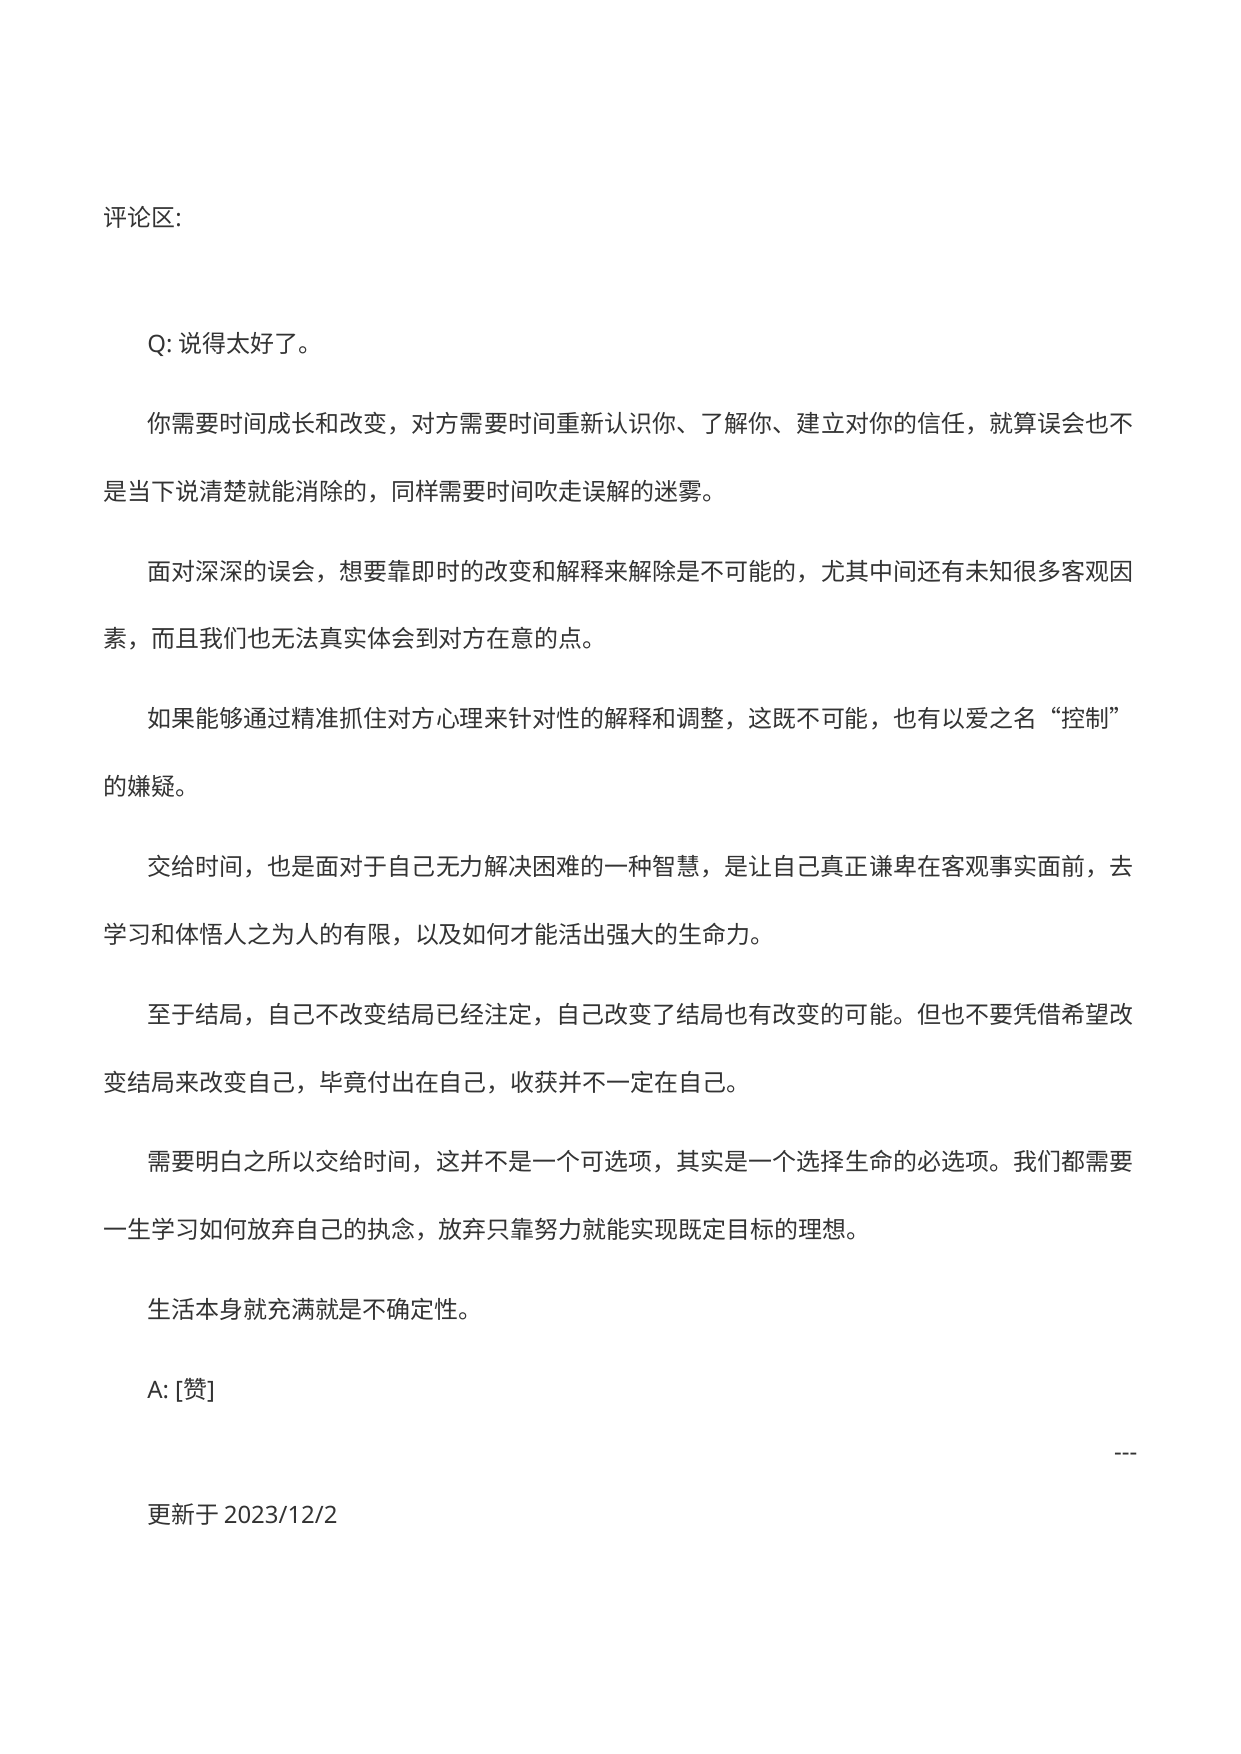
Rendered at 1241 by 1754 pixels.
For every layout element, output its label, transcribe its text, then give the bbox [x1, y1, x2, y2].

text 如果能够通过精准抓住对方心理来针对性的解释和调整，这既不可能，也有以爱之名“控制”的嫌疑。 [103, 683, 1137, 819]
text 需要明白之所以交给时间，这并不是一个可选项，其实是一个选择生命的必选项。我们都需要一生学习如何放弃自己的执念，放弃只靠努力就能实现既定目标的理想。 [103, 1126, 1137, 1262]
text A: [赞] [103, 1354, 1137, 1422]
text Q: 说得太好了。 [103, 308, 1137, 376]
text 面对深深的误会，想要靠即时的改变和解释来解除是不可能的，尤其中间还有未知很多客观因素，而且我们也无法真实体会到对方在意的点。 [103, 536, 1137, 671]
text --- [103, 1434, 1137, 1468]
text 更新于2023/12/2 [103, 1479, 1137, 1547]
text 评论区: [103, 182, 1137, 250]
text 交给时间，也是面对于自己无力解决困难的一种智慧，是让自己真正谦卑在客观事实面前，去学习和体悟人之为人的有限，以及如何才能活出强大的生命力。 [103, 831, 1137, 967]
text 生活本身就充满就是不确定性。 [103, 1274, 1137, 1342]
text 至于结局，自己不改变结局已经注定，自己改变了结局也有改变的可能。但也不要凭借希望改变结局来改变自己，毕竟付出在自己，收获并不一定在自己。 [103, 979, 1137, 1114]
text 你需要时间成长和改变，对方需要时间重新认识你、了解你、建立对你的信任，就算误会也不是当下说清楚就能消除的，同样需要时间吹走误解的迷雾。 [103, 388, 1137, 524]
